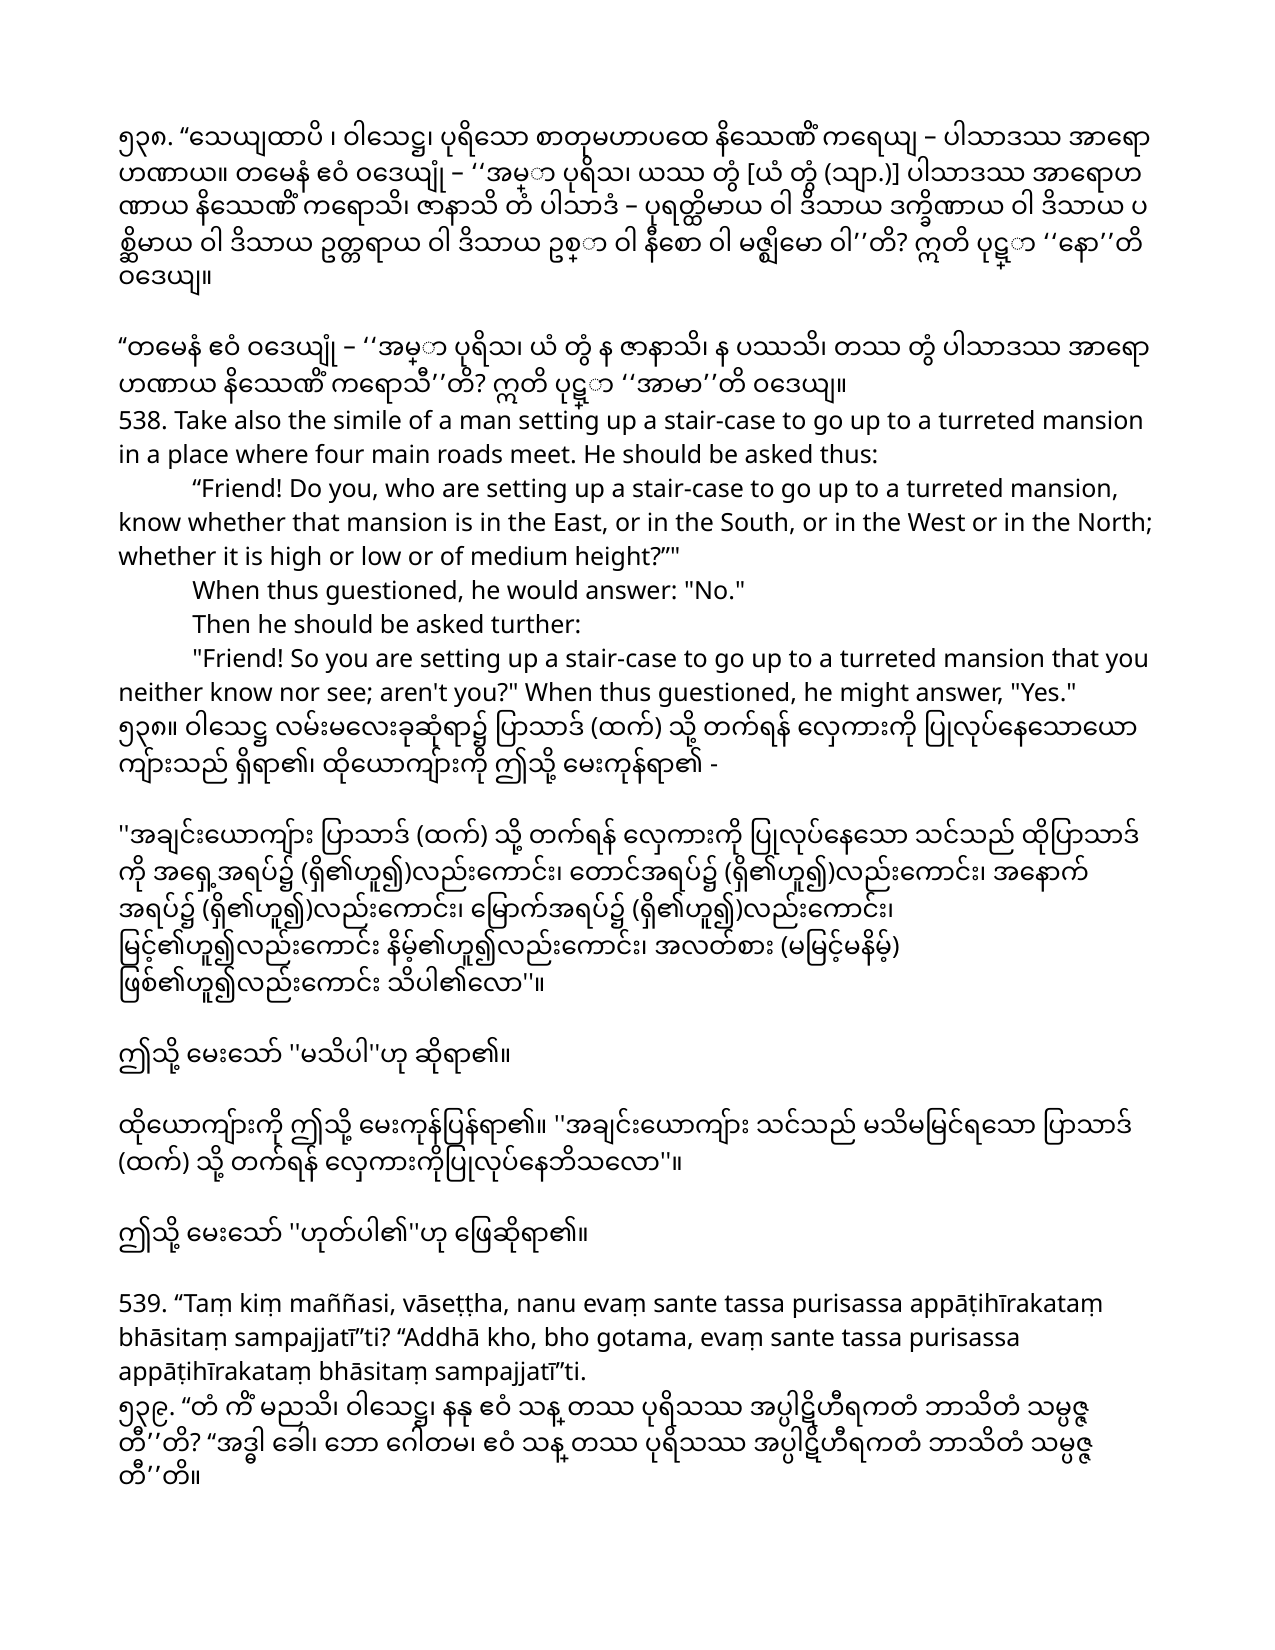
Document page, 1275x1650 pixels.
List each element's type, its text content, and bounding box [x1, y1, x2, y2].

text 539. ‘‘Taṃ kiṃ maññasi, vāseṭṭha, nanu evaṃ sante tassa purisassa appāṭihīrakataṃ bhāsitaṃ sampajjatī’’ti? ‘‘Addhā kho, bho gotama, evaṃ sante tassa purisassa appāṭihīrakataṃ bhāsitaṃ sampajjatī’’ti. [118, 1286, 1157, 1388]
text When thus guestioned, he would answer: "No." [118, 573, 1157, 607]
text ''အချင်းယောကျ်ား ပြာသာဒ် (ထက်) သို့ တက်ရန် လှေကားကို ပြုလုပ်နေသော သင်သည် ထိုပြာသာဒ်ကို အရှေ့အရပ်၌ (ရှိ၏ဟူ၍)လည်းကောင်း၊ တောင်အရပ်၌ (ရှိ၏ဟူ၍)လည်းကောင်း၊ အနောက်အရပ်၌ (ရှိ၏ဟူ၍)လည်းကောင်း၊ မြောက်အရပ်၌ (ရှိ၏ဟူ၍)လည်းကောင်း၊ မြင့်၏ဟူ၍လည်းကောင်း နိမ့်၏ဟူ၍လည်းကောင်း၊ အလတ်စား (မမြင့်မနိမ့်) ဖြစ်၏ဟူ၍လည်းကောင်း သိပါ၏လော''။ [118, 817, 1157, 1002]
text "Friend! So you are setting up a stair-case to go up to a turreted mansion that you neither know nor see; aren't you?" When thus guestioned, he might answer, "Yes." [118, 641, 1157, 709]
text ၅၃၉. ‘‘တံ ကိံ မညသိ၊ ဝါသေဋ္ဌ၊ နနု ဧဝံ သန္တေ တဿ ပုရိသဿ အပ္ပါဋိဟီရကတံ ဘာသိတံ သမ္ပဇ္ဇတီ’’တိ? ‘‘အဒ္ဓါ ခေါ၊ ဘော ဂေါတမ၊ ဧဝံ သန္တေ တဿ ပုရိသဿ အပ္ပါဋိဟီရကတံ ဘာသိတံ သမ္ပဇ္ဇတီ’’တိ။ [118, 1388, 1157, 1495]
text Then he should be asked turther: [118, 607, 1157, 641]
text ထိုယောကျ်ားကို ဤသို့ မေးကုန်ပြန်ရာ၏။ ''အချင်းယောကျ်ား သင်သည် မသိမမြင်ရသော ပြာသာဒ် (ထက်) သို့ တက်ရန် လှေကားကိုပြုလုပ်နေဘိသလော''။ [118, 1107, 1157, 1181]
text 538. Take also the simile of a man setting up a stair-case to go up to a turreted mansion in a place where four main roads meet. He should be asked thus: [118, 402, 1157, 470]
text ၅၃၈. ‘‘သေယျထာပိ ၊ ဝါသေဋ္ဌ၊ ပုရိသော စာတုမဟာပထေ နိဿေဏိံ ကရေယျ – ပါသာဒဿ အာရောဟဏာယ။ တမေနံ ဧဝံ ဝဒေယျုံ – ‘‘အမ္ဘော ပုရိသ၊ ယဿ တွံ [ယံ တွံ (သျာ.)] ပါသာဒဿ အာရောဟဏာယ နိဿေဏိံ ကရောသိ၊ ဇာနာသိ တံ ပါသာဒံ – ပုရတ္ထိမာယ ဝါ ဒိသာယ ဒက္ခိဏာယ ဝါ ဒိသာယ ပစ္ဆိမာယ ဝါ ဒိသာယ ဥတ္တရာယ ဝါ ဒိသာယ ဥစ္စော ဝါ နီစော ဝါ မဇ္ဈိမော ဝါ’’တိ? ဣတိ ပုဋ္ဌော ‘‘နော’’တိ ဝဒေယျ။ [118, 118, 1157, 294]
text “Friend! Do you, who are setting up a stair-case to go up to a turreted mansion, know whether that mansion is in the East, or in the South, or in the West or in the North; whether it is high or low or of medium height?”" [118, 470, 1157, 573]
text ၅၃၈။ ဝါသေဋ္ဌ လမ်းမလေးခုဆုံရာ၌ ပြာသာဒ် (ထက်) သို့ တက်ရန် လှေကားကို ပြုလုပ်နေသောယောကျ်ားသည် ရှိရာ၏၊ ထိုယောကျ်ားကို ဤသို့ မေးကုန်ရာ၏ - [118, 709, 1157, 783]
text ဤသို့ မေးသော် ''မသိပါ''ဟု ဆိုရာ၏။ [118, 1036, 1157, 1073]
text ဤသို့ မေးသော် ''ဟုတ်ပါ၏''ဟု ဖြေဆိုရာ၏။ [118, 1215, 1157, 1252]
text ‘‘တမေနံ ဧဝံ ဝဒေယျုံ – ‘‘အမ္ဘော ပုရိသ၊ ယံ တွံ န ဇာနာသိ၊ န ပဿသိ၊ တဿ တွံ ပါသာဒဿ အာရောဟဏာယ နိဿေဏိံ ကရောသီ’’တိ? ဣတိ ပုဋ္ဌော ‘‘အာမာ’’တိ ဝဒေယျ။ [118, 328, 1157, 402]
